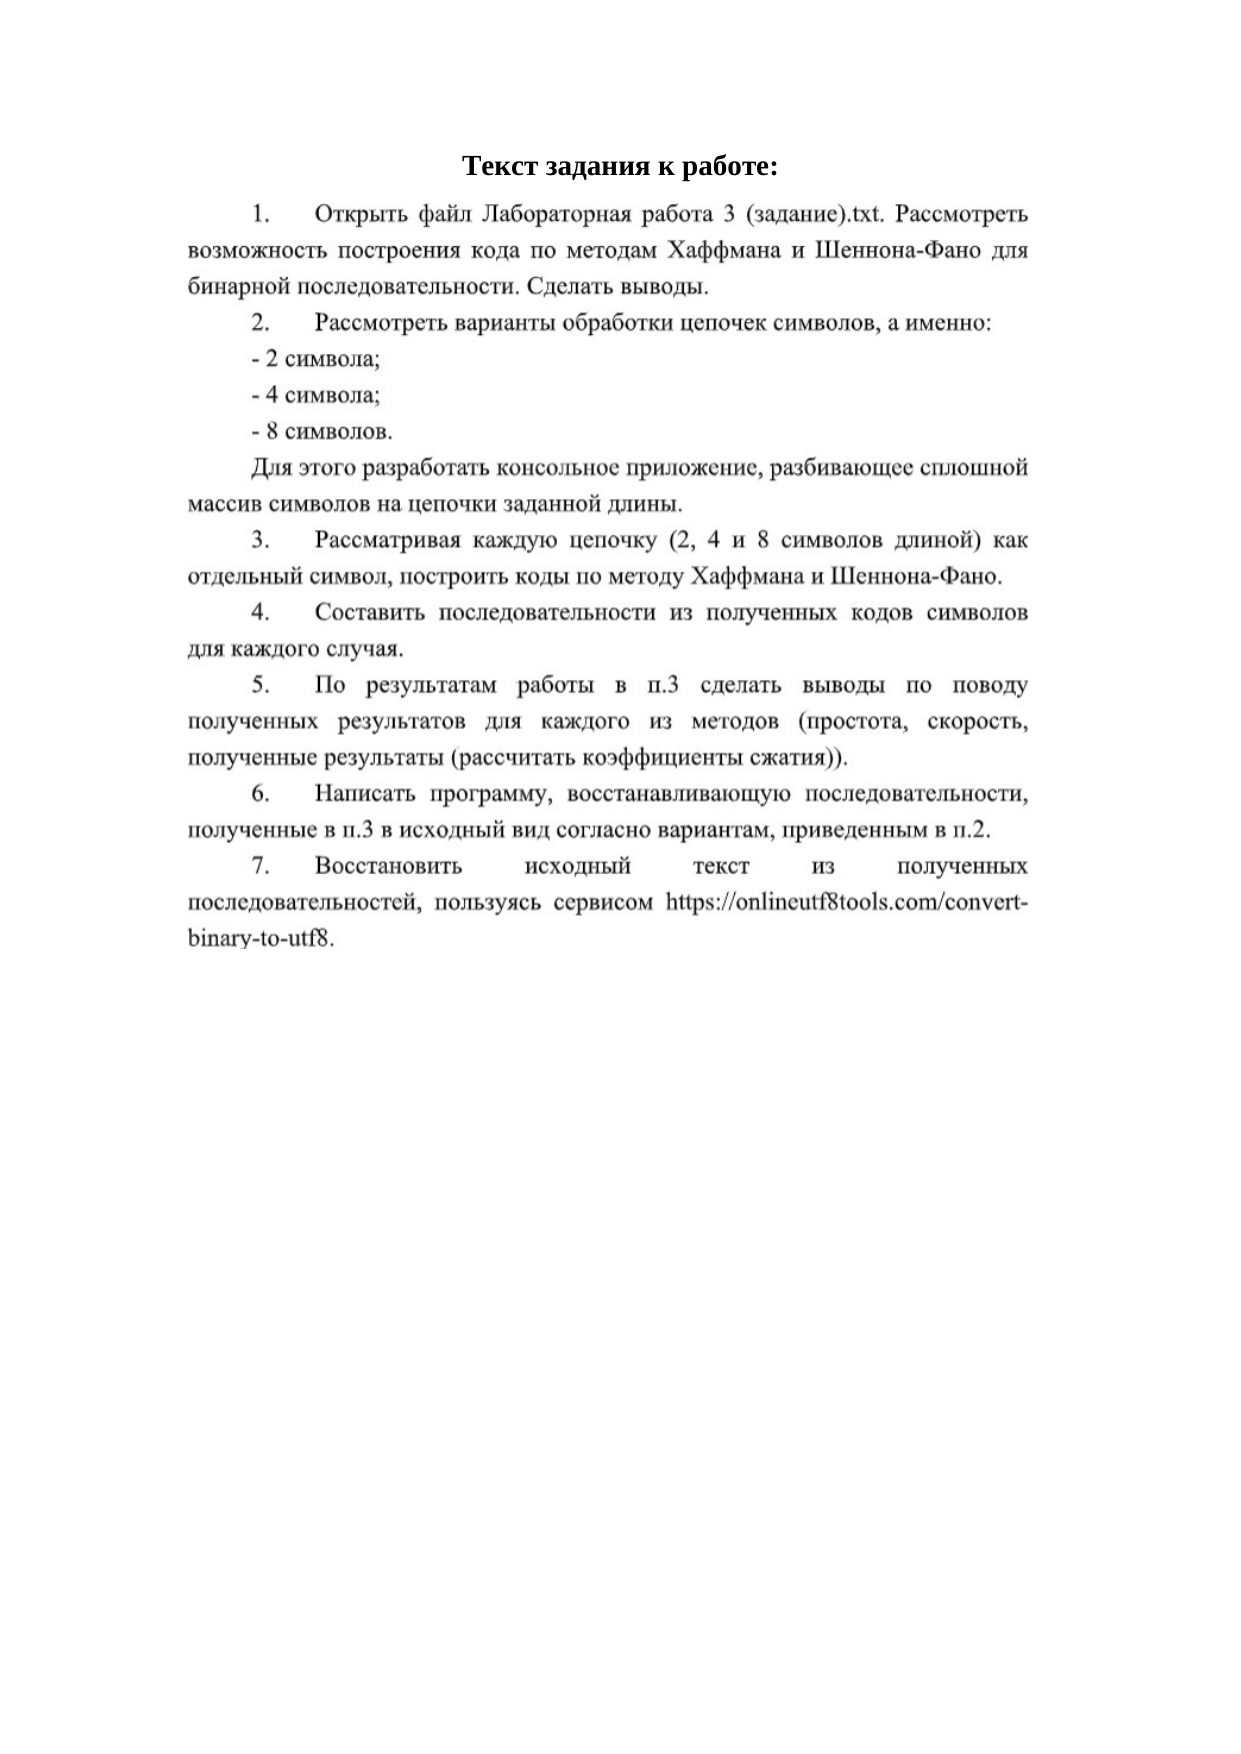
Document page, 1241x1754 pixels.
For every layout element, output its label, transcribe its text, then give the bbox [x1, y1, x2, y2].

picture [187, 202, 1028, 949]
subtitle Текст задания к работе: [181, 148, 1060, 182]
